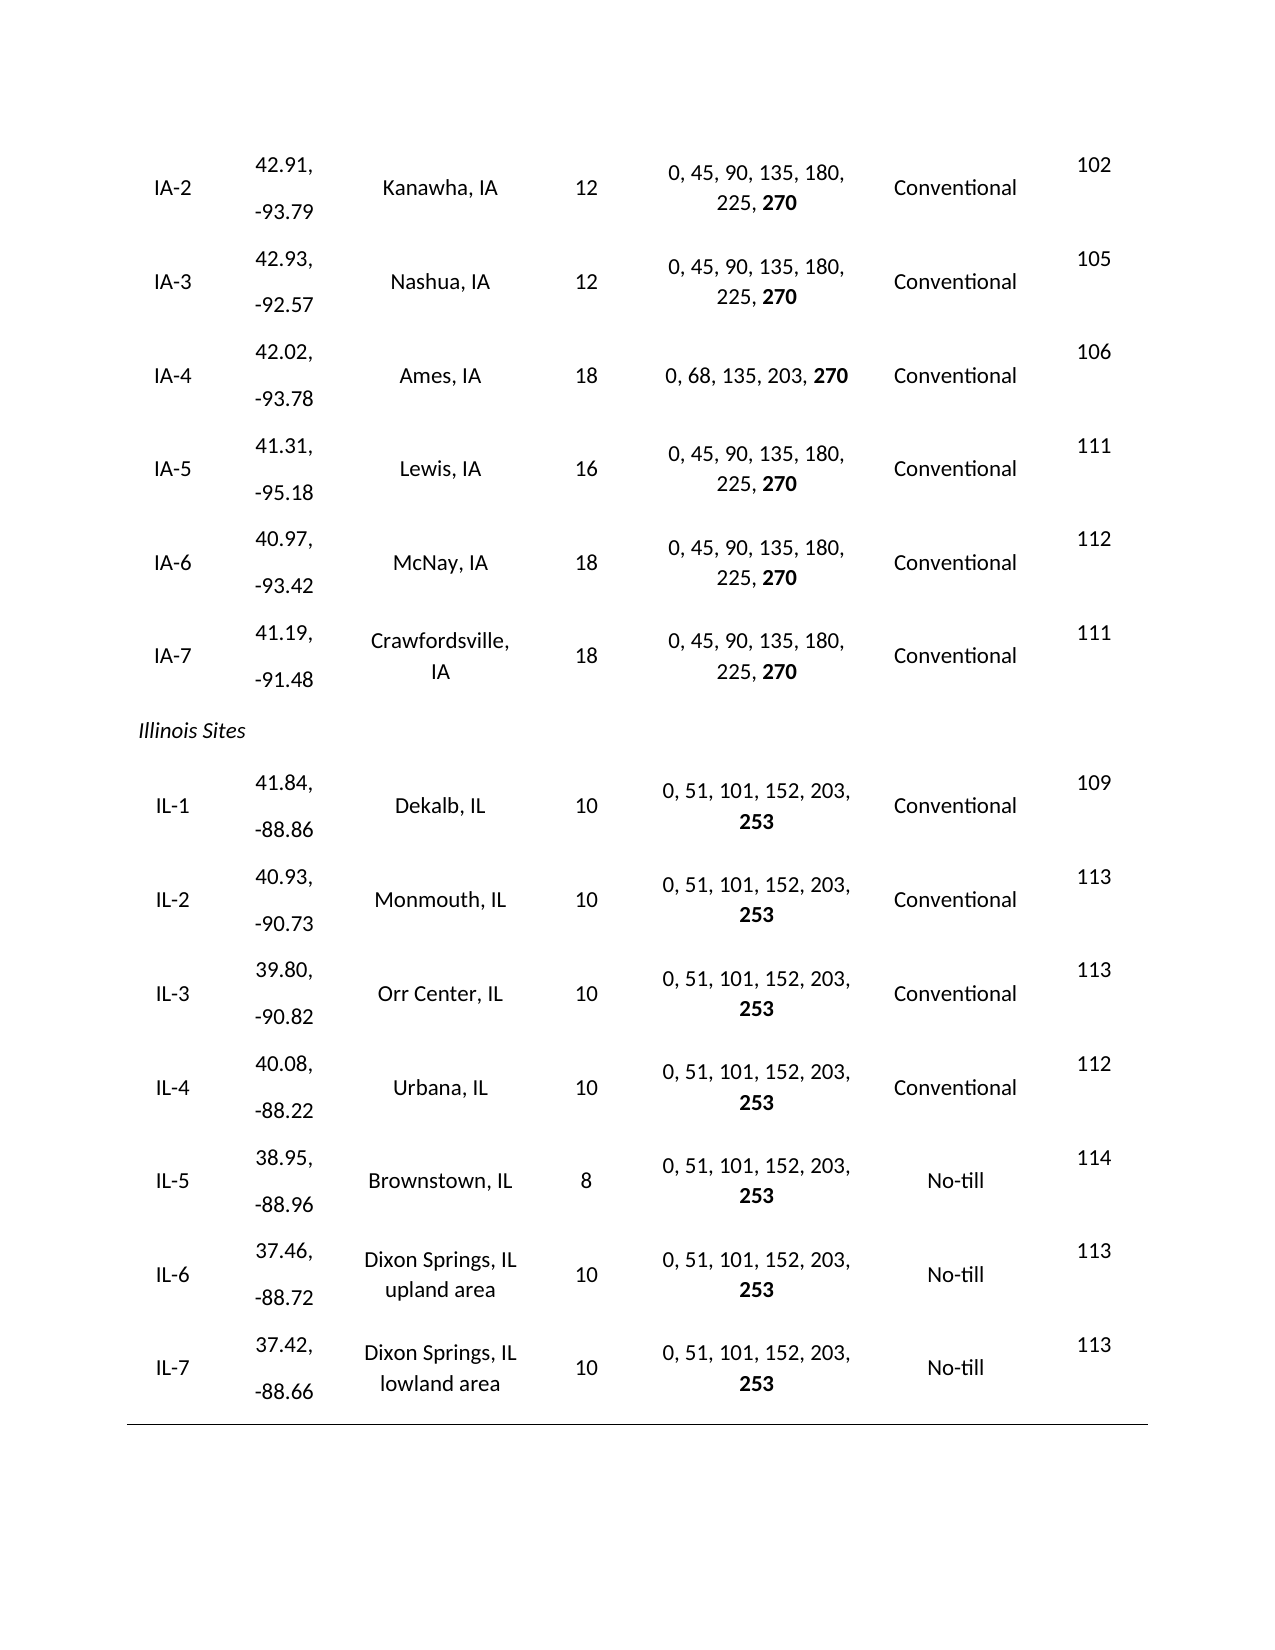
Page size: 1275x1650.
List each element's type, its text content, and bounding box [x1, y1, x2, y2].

table_cell 0, 45, 90, 135, 180, 225, 270 [642, 150, 872, 244]
table_cell 0, 45, 90, 135, 180, 225, 270 [642, 525, 872, 618]
table_cell Brownstown, IL [350, 1143, 531, 1236]
table_cell 40.93, -90.73 [219, 862, 350, 956]
table_cell Conventional [872, 431, 1039, 524]
table_cell 40.97, -93.42 [219, 525, 350, 618]
table_cell 0, 51, 101, 152, 203, 253 [642, 1236, 872, 1330]
table_cell 10 [531, 1236, 642, 1330]
table_cell 10 [531, 956, 642, 1049]
table_cell 106 [1040, 337, 1148, 431]
table_cell 0, 51, 101, 152, 203, 253 [642, 1049, 872, 1143]
table_cell 111 [1040, 618, 1148, 712]
table_cell Conventional [872, 618, 1039, 712]
table_cell 16 [531, 431, 642, 524]
table_cell Conventional [872, 150, 1039, 244]
table_cell No-till [872, 1143, 1039, 1236]
table_cell Nashua, IA [350, 244, 531, 337]
table_cell 18 [531, 618, 642, 712]
table_cell 113 [1040, 956, 1148, 1049]
table_cell 40.08, -88.22 [219, 1049, 350, 1143]
table_cell 10 [531, 1049, 642, 1143]
table_cell Dekalb, IL [350, 768, 531, 862]
table_cell 0, 68, 135, 203, 270 [642, 337, 872, 431]
table_cell 0, 51, 101, 152, 203, 253 [642, 862, 872, 956]
table_cell IA-6 [127, 525, 218, 618]
table_cell 37.46, -88.72 [219, 1236, 350, 1330]
table_cell IA-7 [127, 618, 218, 712]
table_cell 109 [1040, 768, 1148, 862]
table_cell Conventional [872, 956, 1039, 1049]
table_cell 105 [1040, 244, 1148, 337]
table_cell Conventional [872, 768, 1039, 862]
table_cell Urbana, IL [350, 1049, 531, 1143]
table_cell IA-5 [127, 431, 218, 524]
table_cell IA-2 [127, 150, 218, 244]
table_cell 0, 51, 101, 152, 203, 253 [642, 956, 872, 1049]
table_cell 10 [531, 1330, 642, 1424]
table_cell 113 [1040, 1330, 1148, 1424]
table_cell Dixon Springs, IL upland area [350, 1236, 531, 1330]
table_cell Conventional [872, 525, 1039, 618]
table_cell 102 [1040, 150, 1148, 244]
table_cell Illinois Sites [127, 712, 1148, 768]
table_cell 12 [531, 150, 642, 244]
table_cell 111 [1040, 431, 1148, 524]
table_cell 0, 51, 101, 152, 203, 253 [642, 768, 872, 862]
table_cell 0, 51, 101, 152, 203, 253 [642, 1143, 872, 1236]
table_cell IL-1 [127, 768, 218, 862]
table_cell 12 [531, 244, 642, 337]
table_cell Conventional [872, 244, 1039, 337]
table_cell IL-4 [127, 1049, 218, 1143]
table_cell 39.80, -90.82 [219, 956, 350, 1049]
table_cell 0, 51, 101, 152, 203, 253 [642, 1330, 872, 1424]
table_cell McNay, IA [350, 525, 531, 618]
table_cell 38.95, -88.96 [219, 1143, 350, 1236]
table_cell 41.84, -88.86 [219, 768, 350, 862]
table_cell Lewis, IA [350, 431, 531, 524]
table_cell 10 [531, 862, 642, 956]
table_cell IL-2 [127, 862, 218, 956]
table_cell 42.02, -93.78 [219, 337, 350, 431]
table_cell IA-3 [127, 244, 218, 337]
table_cell 18 [531, 525, 642, 618]
table_cell 114 [1040, 1143, 1148, 1236]
table_cell Conventional [872, 337, 1039, 431]
table_cell Orr Center, IL [350, 956, 531, 1049]
table_cell 41.19, -91.48 [219, 618, 350, 712]
table_cell 112 [1040, 1049, 1148, 1143]
table_cell No-till [872, 1236, 1039, 1330]
table_cell IL-5 [127, 1143, 218, 1236]
table_cell 8 [531, 1143, 642, 1236]
table_cell 0, 45, 90, 135, 180, 225, 270 [642, 431, 872, 524]
table_cell No-till [872, 1330, 1039, 1424]
table_cell 41.31, -95.18 [219, 431, 350, 524]
table_cell 10 [531, 768, 642, 862]
table_cell IA-4 [127, 337, 218, 431]
table_cell 18 [531, 337, 642, 431]
table_cell 42.91, -93.79 [219, 150, 350, 244]
table_cell Ames, IA [350, 337, 531, 431]
table_cell Conventional [872, 862, 1039, 956]
table_cell Conventional [872, 1049, 1039, 1143]
table_cell 0, 45, 90, 135, 180, 225, 270 [642, 244, 872, 337]
table_cell Kanawha, IA [350, 150, 531, 244]
table_cell 112 [1040, 525, 1148, 618]
table_cell Monmouth, IL [350, 862, 531, 956]
table_cell Crawfordsville, IA [350, 618, 531, 712]
table_cell Dixon Springs, IL lowland area [350, 1330, 531, 1424]
table_cell 42.93, -92.57 [219, 244, 350, 337]
table_cell IL-6 [127, 1236, 218, 1330]
table_cell 113 [1040, 862, 1148, 956]
table_cell 113 [1040, 1236, 1148, 1330]
table_cell 37.42, -88.66 [219, 1330, 350, 1424]
table_cell 0, 45, 90, 135, 180, 225, 270 [642, 618, 872, 712]
table_cell IL-3 [127, 956, 218, 1049]
table_cell IL-7 [127, 1330, 218, 1424]
